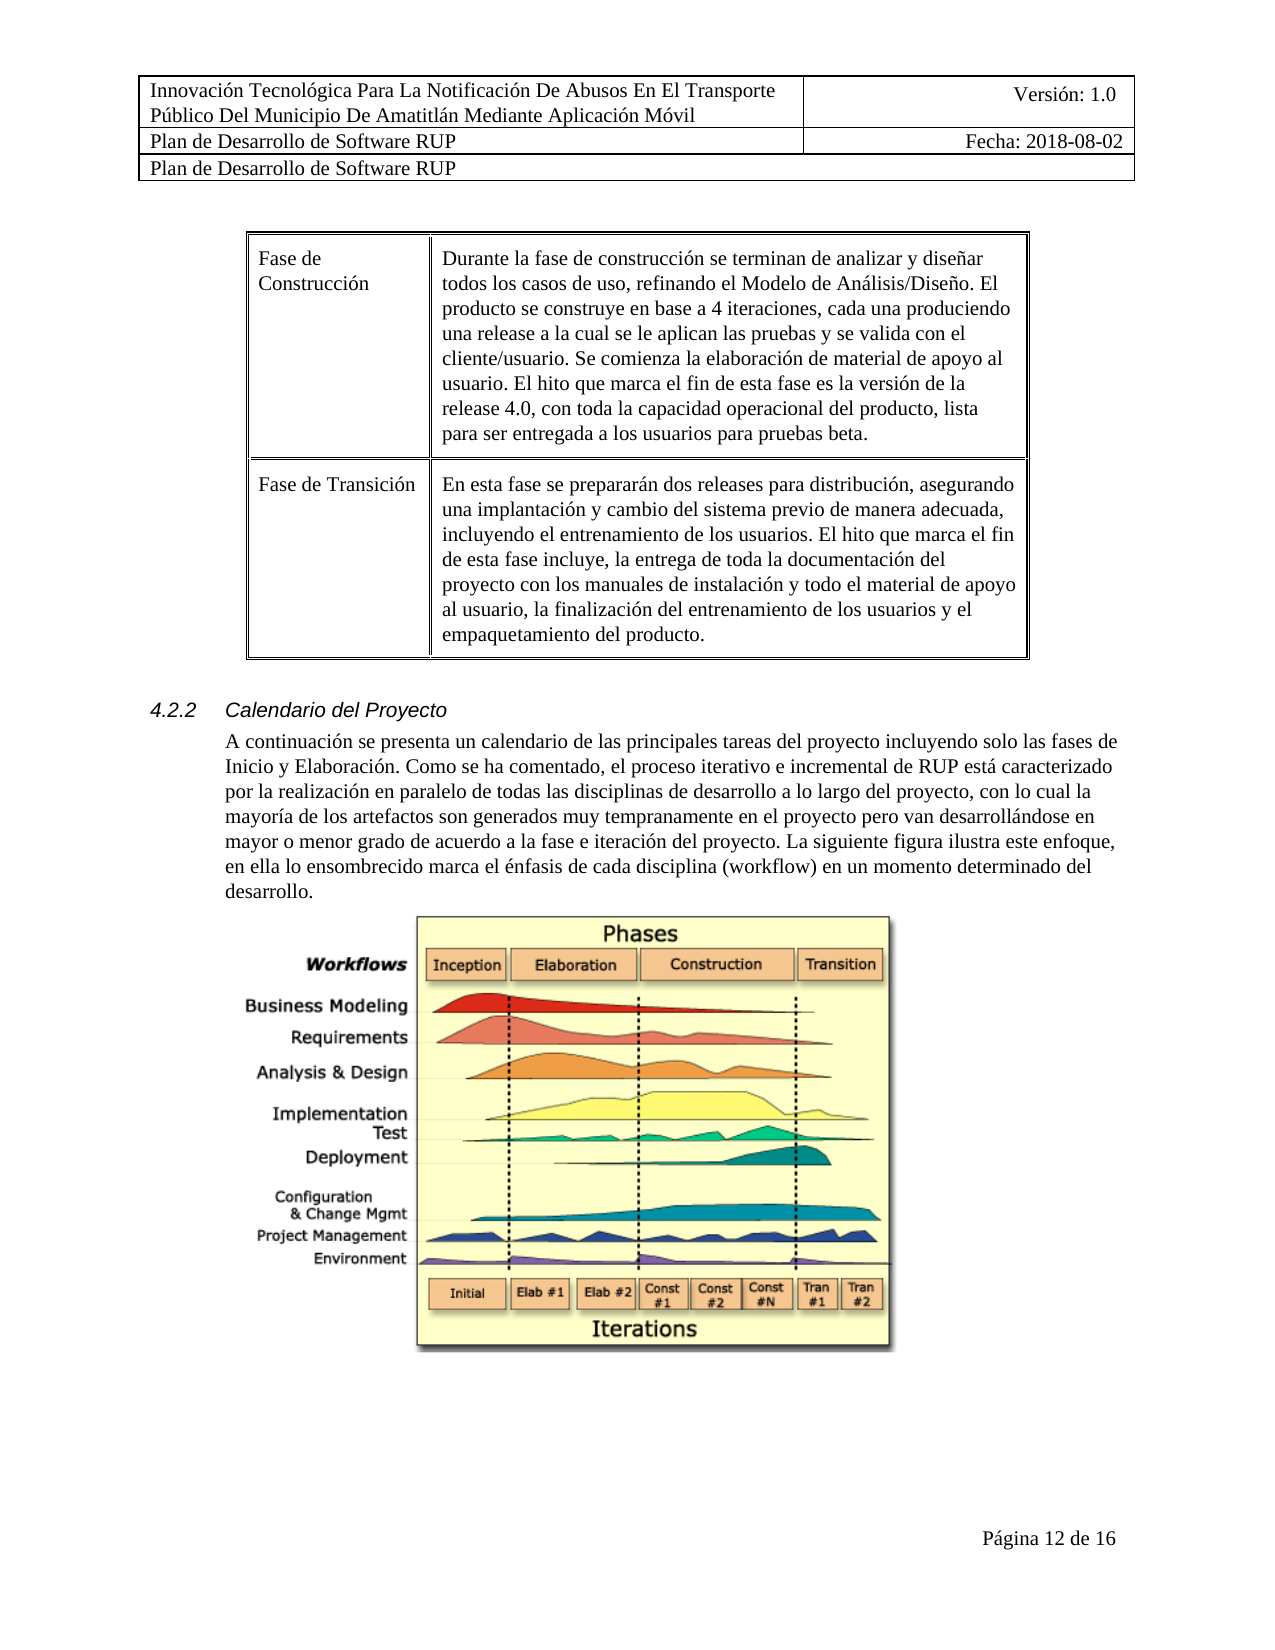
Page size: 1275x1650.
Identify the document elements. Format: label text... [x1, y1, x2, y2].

table_cell En esta fase se prepararán dos releases para distribución, asegurando una implantación y cambio del sistema previo de manera adecuada, incluyendo el entrenamiento de los usuarios. El hito que marca el fin de esta fase incluye, la entrega de toda la documentación del proyecto con los manuales de instalación y todo el material de apoyo al usuario, la finalización del entrenamiento de los usuarios y el empaquetamiento del producto. [431, 456, 1027, 656]
table_header Durante la fase de construcción se terminan de analizar y diseñar todos los casos de uso, refinando el Modelo de Análisis/Diseño. El producto se construye en base a 4 iteraciones, cada una produciendo una release a la cual se le aplican las pruebas y se valida con el cliente/usuario. Se comienza la elaboración de material de apoyo al usuario. El hito que marca el fin de esta fase es la versión de la release 4.0, con toda la capacidad operacional del producto, lista para ser entregada a los usuarios para pruebas beta. [431, 235, 1026, 456]
subtitle Calendario del Proyecto [150, 697, 1125, 722]
table_cell Fase de Transición [249, 456, 431, 656]
table_header Fase de Construcción [249, 235, 431, 456]
text A continuación se presenta un calendario de las principales tareas del proyecto incluyendo solo las fases de Inicio y Elaboración. Como se ha comentado, el proceso iterativo e incremental de RUP está caracterizado por la realización en paralelo de todas las disciplinas de desarrollo a lo largo del proyecto, con lo cual la mayoría de los artefactos son generados muy tempranamente en el proyecto pero van desarrollándose en mayor o menor grado de acuerdo a la fase e iteración del proyecto. La siguiente figura ilustra este enfoque, en ella lo ensombrecido marca el énfasis de cada disciplina (workflow) en un momento determinado del desarrollo. [225, 728, 1125, 903]
picture [225, 903, 927, 1367]
